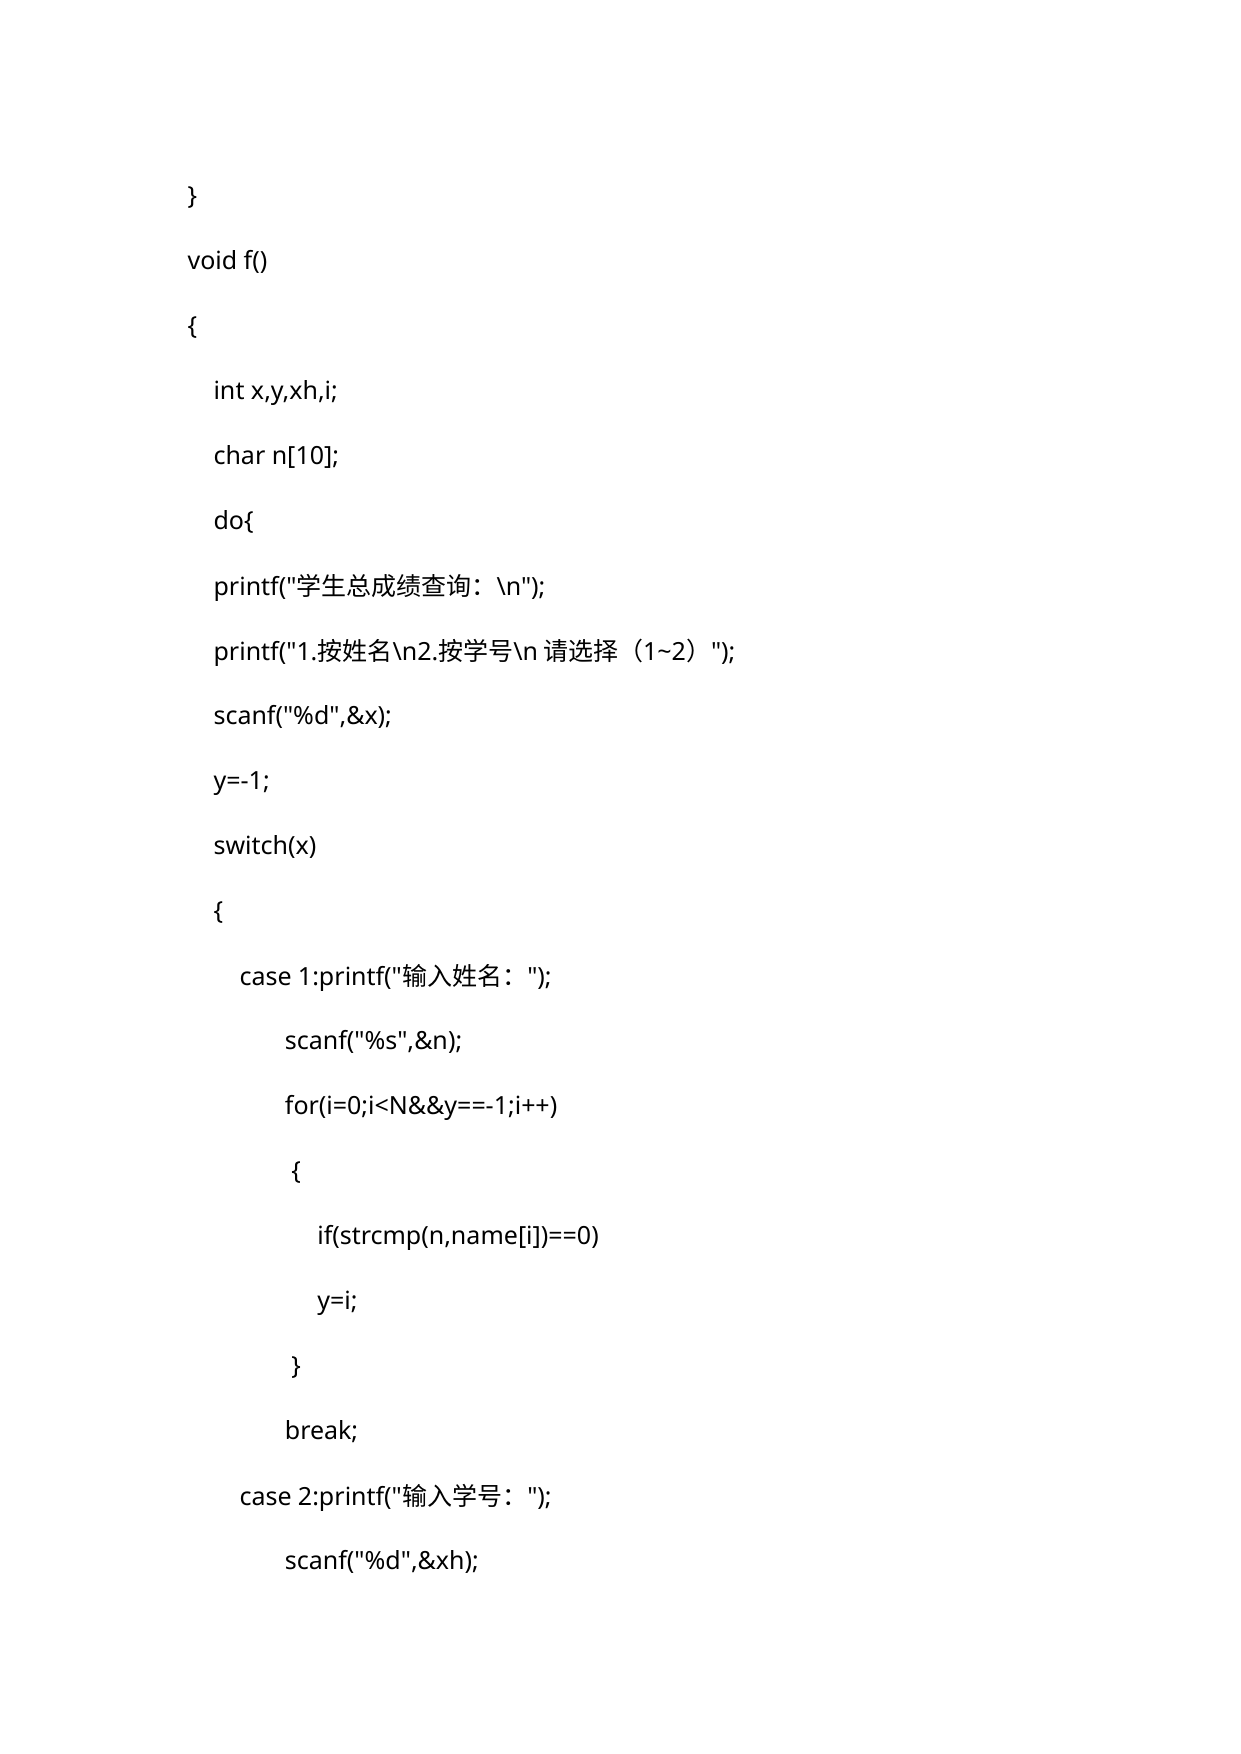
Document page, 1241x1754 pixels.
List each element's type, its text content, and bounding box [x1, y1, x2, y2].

text switch(x) [187, 812, 1053, 877]
text { [187, 877, 1053, 942]
text } [187, 1332, 1053, 1397]
text char n[10]; [187, 422, 1053, 487]
text { [187, 292, 1053, 357]
text void f() [187, 227, 1053, 292]
text scanf("%d",&xh); [187, 1527, 1053, 1592]
text if(strcmp(n,name[i])==0) [187, 1202, 1053, 1267]
text y=i; [187, 1267, 1053, 1332]
text scanf("%s",&n); [187, 1007, 1053, 1072]
text printf("学生总成绩查询：\n"); [187, 552, 1053, 617]
text case 2:printf("输入学号："); [187, 1462, 1053, 1527]
text break; [187, 1397, 1053, 1462]
text { [187, 1137, 1053, 1202]
text } [187, 162, 1053, 227]
text y=-1; [187, 747, 1053, 812]
text printf("1.按姓名\n2.按学号\n请选择（1~2）"); [187, 617, 1053, 682]
text int x,y,xh,i; [187, 357, 1053, 422]
text case 1:printf("输入姓名："); [187, 942, 1053, 1007]
text scanf("%d",&x); [187, 682, 1053, 747]
text do{ [187, 487, 1053, 552]
text for(i=0;i<N&&y==-1;i++) [187, 1072, 1053, 1137]
